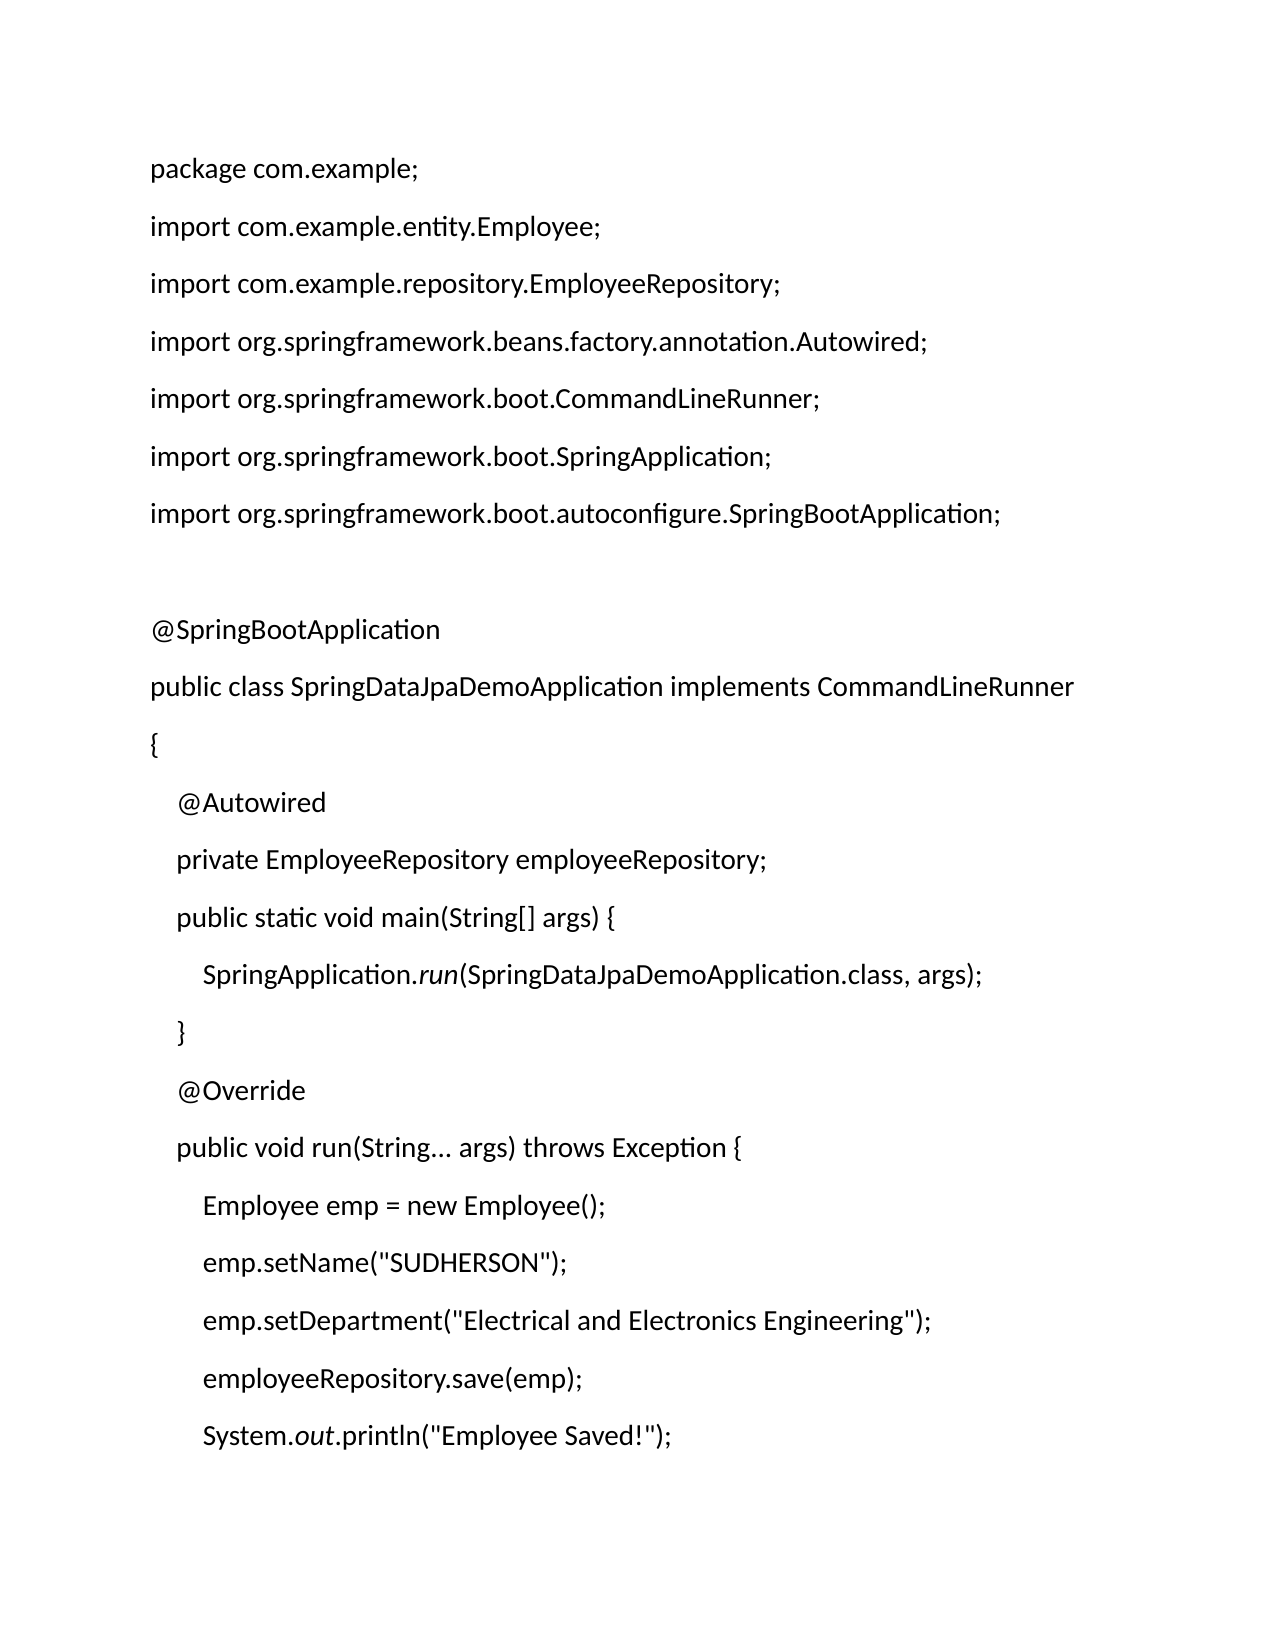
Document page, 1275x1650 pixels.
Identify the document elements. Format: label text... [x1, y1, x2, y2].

text package com.example; [150, 150, 1125, 186]
text SpringApplication.run(SpringDataJpaDemoApplication.class, args); [150, 956, 1125, 992]
text private EmployeeRepository employeeRepository; [150, 841, 1125, 877]
text public static void main(String[] args) { [150, 899, 1125, 934]
text emp.setName("SUDHERSON"); [150, 1244, 1125, 1280]
text Employee emp = new Employee(); [150, 1187, 1125, 1222]
text System.out.println("Employee Saved!"); [150, 1417, 1125, 1453]
text public class SpringDataJpaDemoApplication implements CommandLineRunner [150, 668, 1125, 704]
text emp.setDepartment("Electrical and Electronics Engineering"); [150, 1302, 1125, 1338]
text @Autowired [150, 784, 1125, 819]
text @Override [150, 1072, 1125, 1107]
text employeeRepository.save(emp); [150, 1360, 1125, 1395]
text { [150, 726, 1125, 762]
text import org.springframework.boot.autoconfigure.SpringBootApplication; [150, 496, 1125, 531]
text import org.springframework.beans.factory.annotation.Autowired; [150, 323, 1125, 358]
text } [150, 1014, 1125, 1050]
text @SpringBootApplication [150, 611, 1125, 646]
text import org.springframework.boot.CommandLineRunner; [150, 380, 1125, 416]
text public void run(String... args) throws Exception { [150, 1129, 1125, 1165]
text import com.example.repository.EmployeeRepository; [150, 265, 1125, 301]
text import org.springframework.boot.SpringApplication; [150, 438, 1125, 474]
text import com.example.entity.Employee; [150, 208, 1125, 243]
